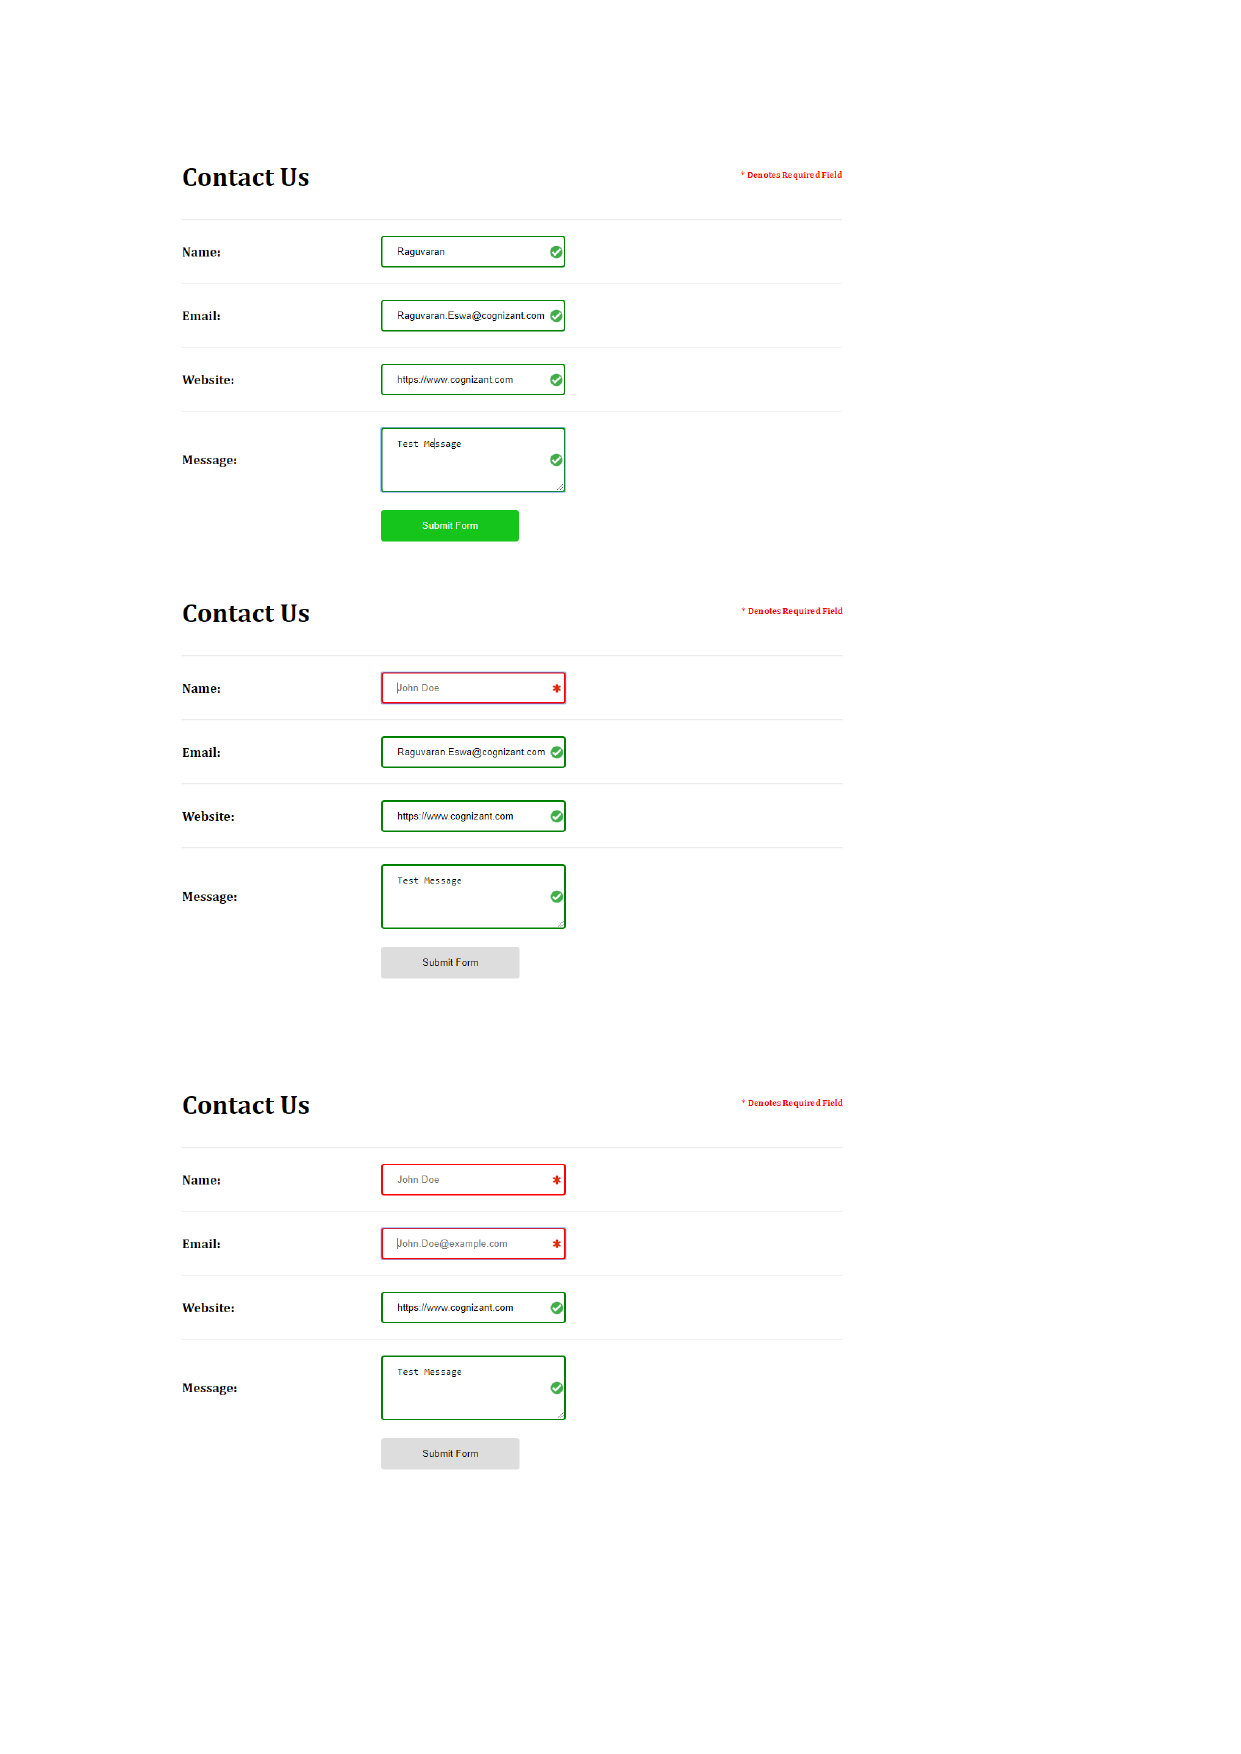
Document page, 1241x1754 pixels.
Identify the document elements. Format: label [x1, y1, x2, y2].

picture [150, 575, 861, 1001]
picture [150, 150, 864, 557]
picture [150, 1066, 856, 1482]
